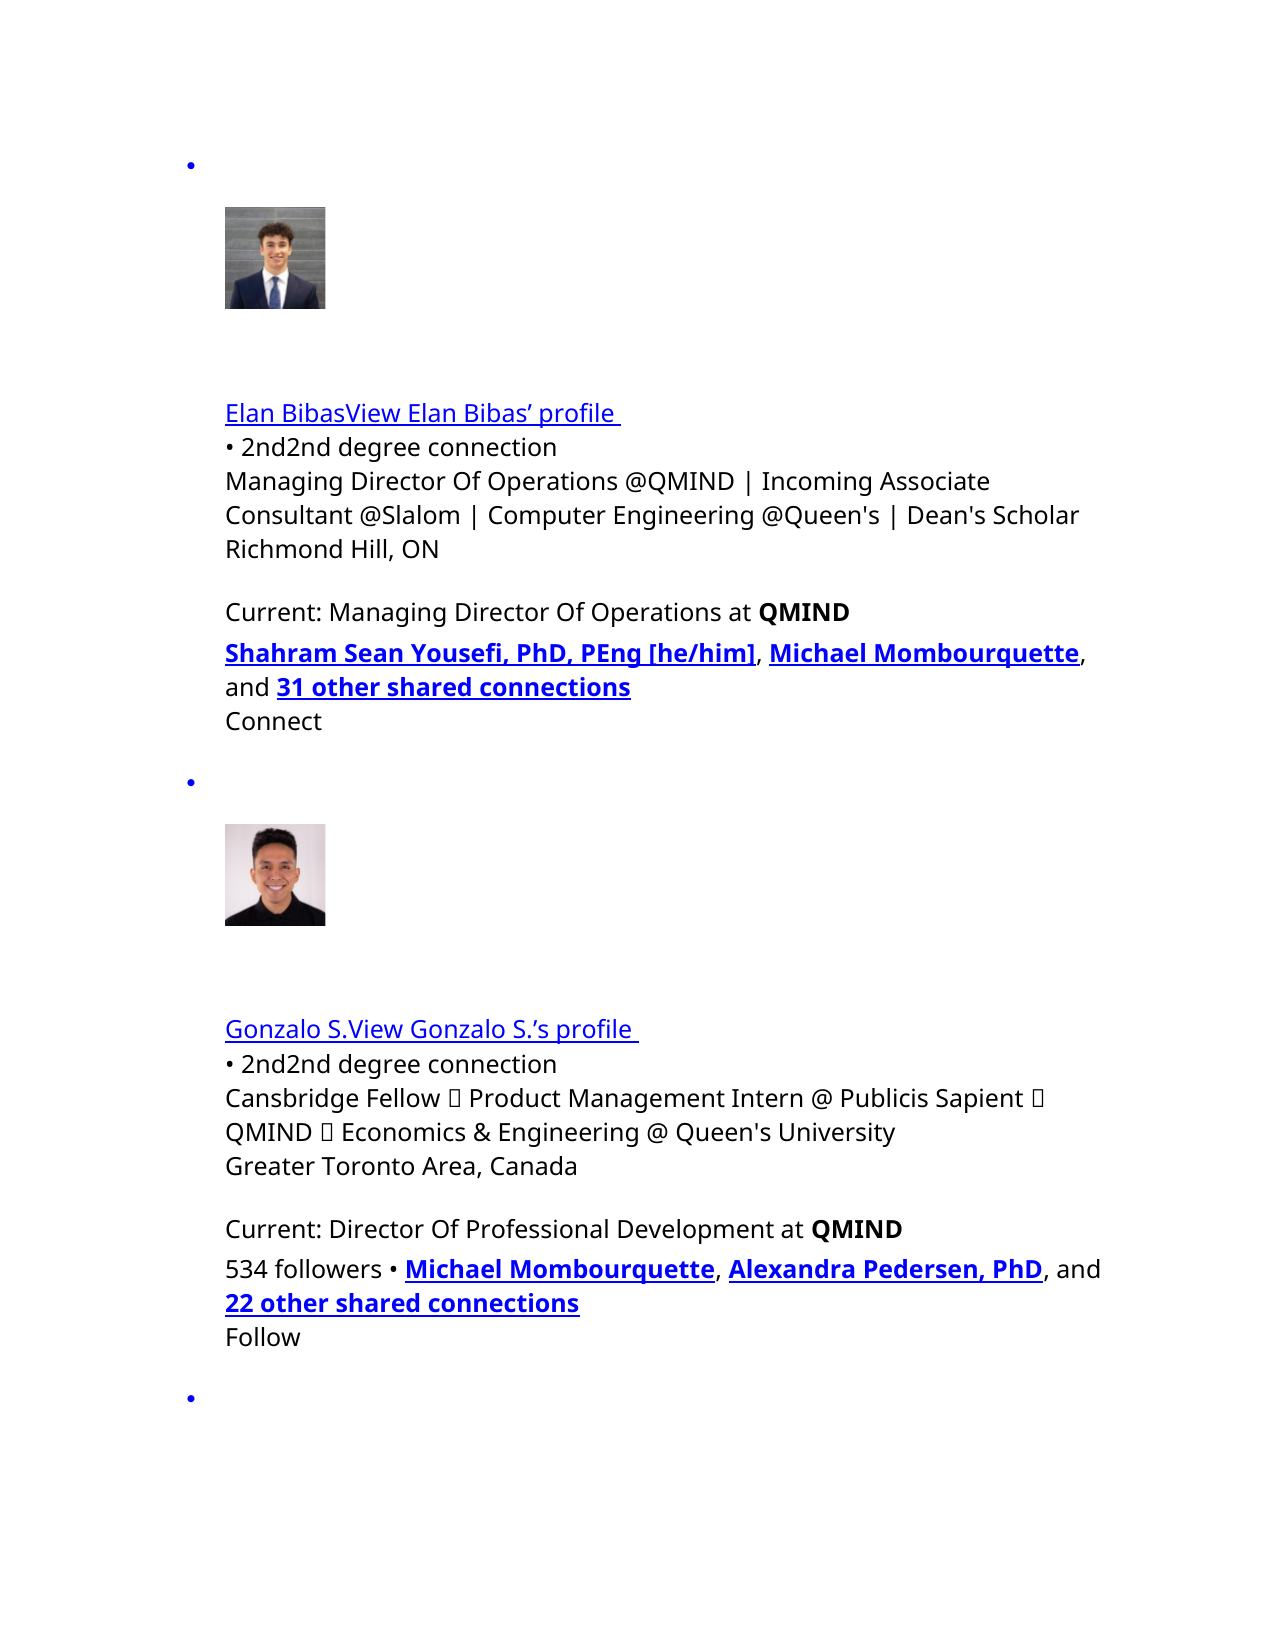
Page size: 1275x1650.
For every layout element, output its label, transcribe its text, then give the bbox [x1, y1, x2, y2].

text Greater Toronto Area, Canada [225, 1148, 1125, 1182]
text • 2nd2nd degree connection [225, 429, 1125, 464]
text 534 followers • Michael Mombourquette, Alexandra Pedersen, PhD, and 22 other shared connections [225, 1252, 1125, 1320]
picture [225, 824, 326, 926]
text Gonzalo S.View Gonzalo S.’s profile [225, 1012, 1125, 1046]
text Managing Director Of Operations @QMIND | Incoming Associate Consultant @Slalom | Computer Engineering @Queen's | Dean's Scholar [225, 464, 1125, 532]
text Follow [225, 1320, 1125, 1354]
text Current: Director Of Professional Development at QMIND [225, 1212, 1125, 1246]
text Cansbridge Fellow 🔵 Product Management Intern @ Publicis Sapient 🚀 QMIND 🧠 Economics & Engineering @ Queen's University [225, 1080, 1125, 1148]
text Connect [225, 703, 1125, 737]
text Shahram Sean Yousefi, PhD, PEng [he/him], Michael Mombourquette, and 31 other shared connections [225, 635, 1125, 703]
text • 2nd2nd degree connection [225, 1046, 1125, 1080]
text Richmond Hill, ON [225, 532, 1125, 566]
picture [225, 207, 326, 309]
text Current: Managing Director Of Operations at QMIND [225, 595, 1125, 629]
text Elan BibasView Elan Bibas’ profile [225, 396, 1125, 429]
